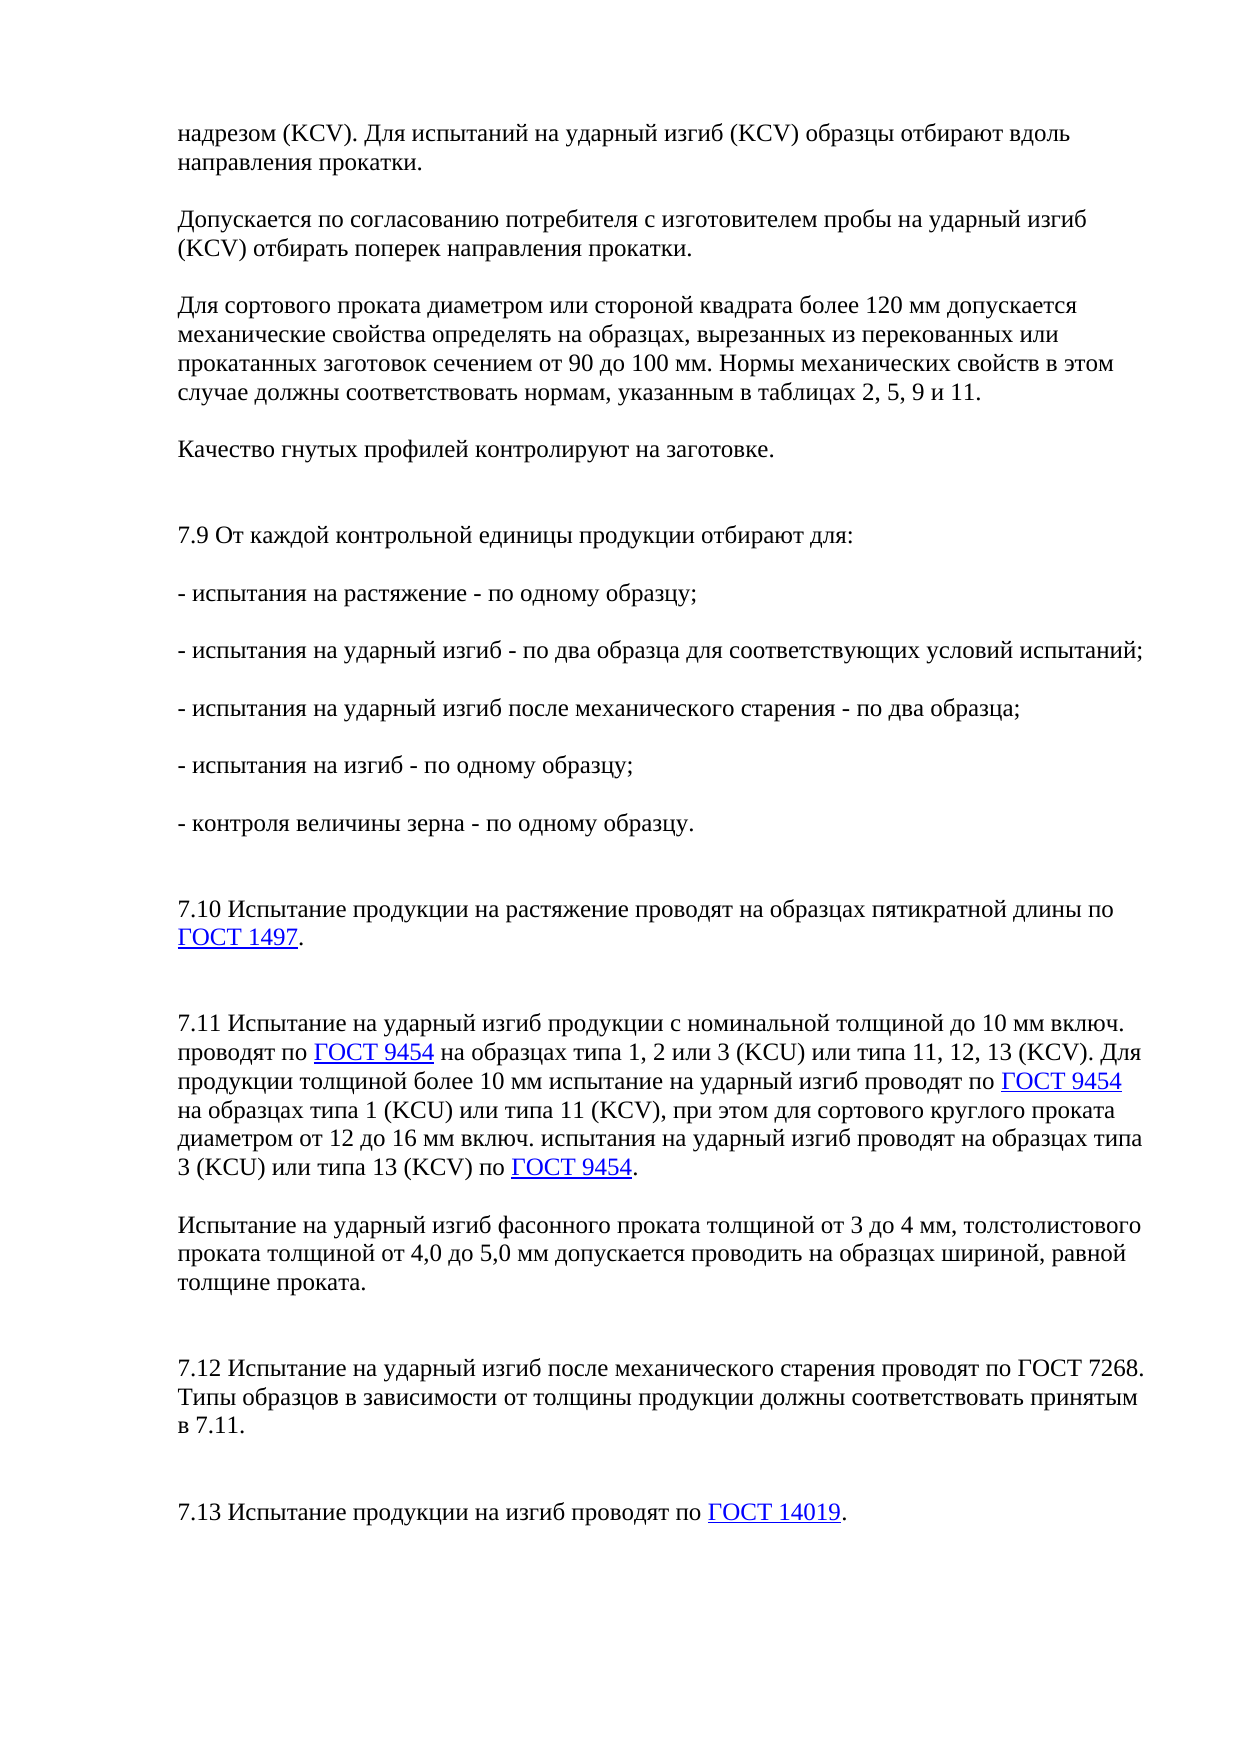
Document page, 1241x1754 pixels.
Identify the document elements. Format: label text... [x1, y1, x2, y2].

text 7.13 Испытание продукции на изгиб проводят по ГОСТ 14019. [177, 1497, 1152, 1553]
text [177, 118, 1152, 491]
text 7.10 Испытание продукции на растяжение проводят на образцах пятикратной длины по ГОСТ 1497. [177, 894, 1152, 979]
text 7.11 Испытание на ударный изгиб продукции с номинальной толщиной до 10 мм включ. проводят по ГОСТ 9454 на образцах типа 1, 2 или 3 (KCU) или типа 11, 12, 13 (KCV). Для продукции толщиной более 10 мм испытание на ударный изгиб проводят по ГОСТ 9454 на образцах типа 1 (KCU) или типа 11 (KCV), при этом для сортового круглого проката диаметром от 12 до 16 мм включ. испытания на ударный изгиб проводят на образцах типа 3 (KCU) или типа 13 (KCV) по ГОСТ 9454. Испытание на ударный изгиб фасонного проката толщиной от 3 до 4 мм, толстолистового проката толщиной от 4,0 до 5,0 мм допускается проводить на образцах шириной, равной толщине проката. [177, 1008, 1152, 1324]
text 7.9 От каждой контрольной единицы продукции отбирают для: - испытания на растяжение - по одному образцу; - испытания на ударный изгиб - по два образца для соответствующих условий испытаний; - испытания на ударный изгиб после механического старения - по два образца; - испытания на изгиб - по одному образцу; - контроля величины зерна - по одному образцу. [177, 520, 1152, 864]
text 7.12 Испытание на ударный изгиб после механического старения проводят по ГОСТ 7268. Типы образцов в зависимости от толщины продукции должны соответствовать принятым в 7.11. [177, 1353, 1152, 1467]
